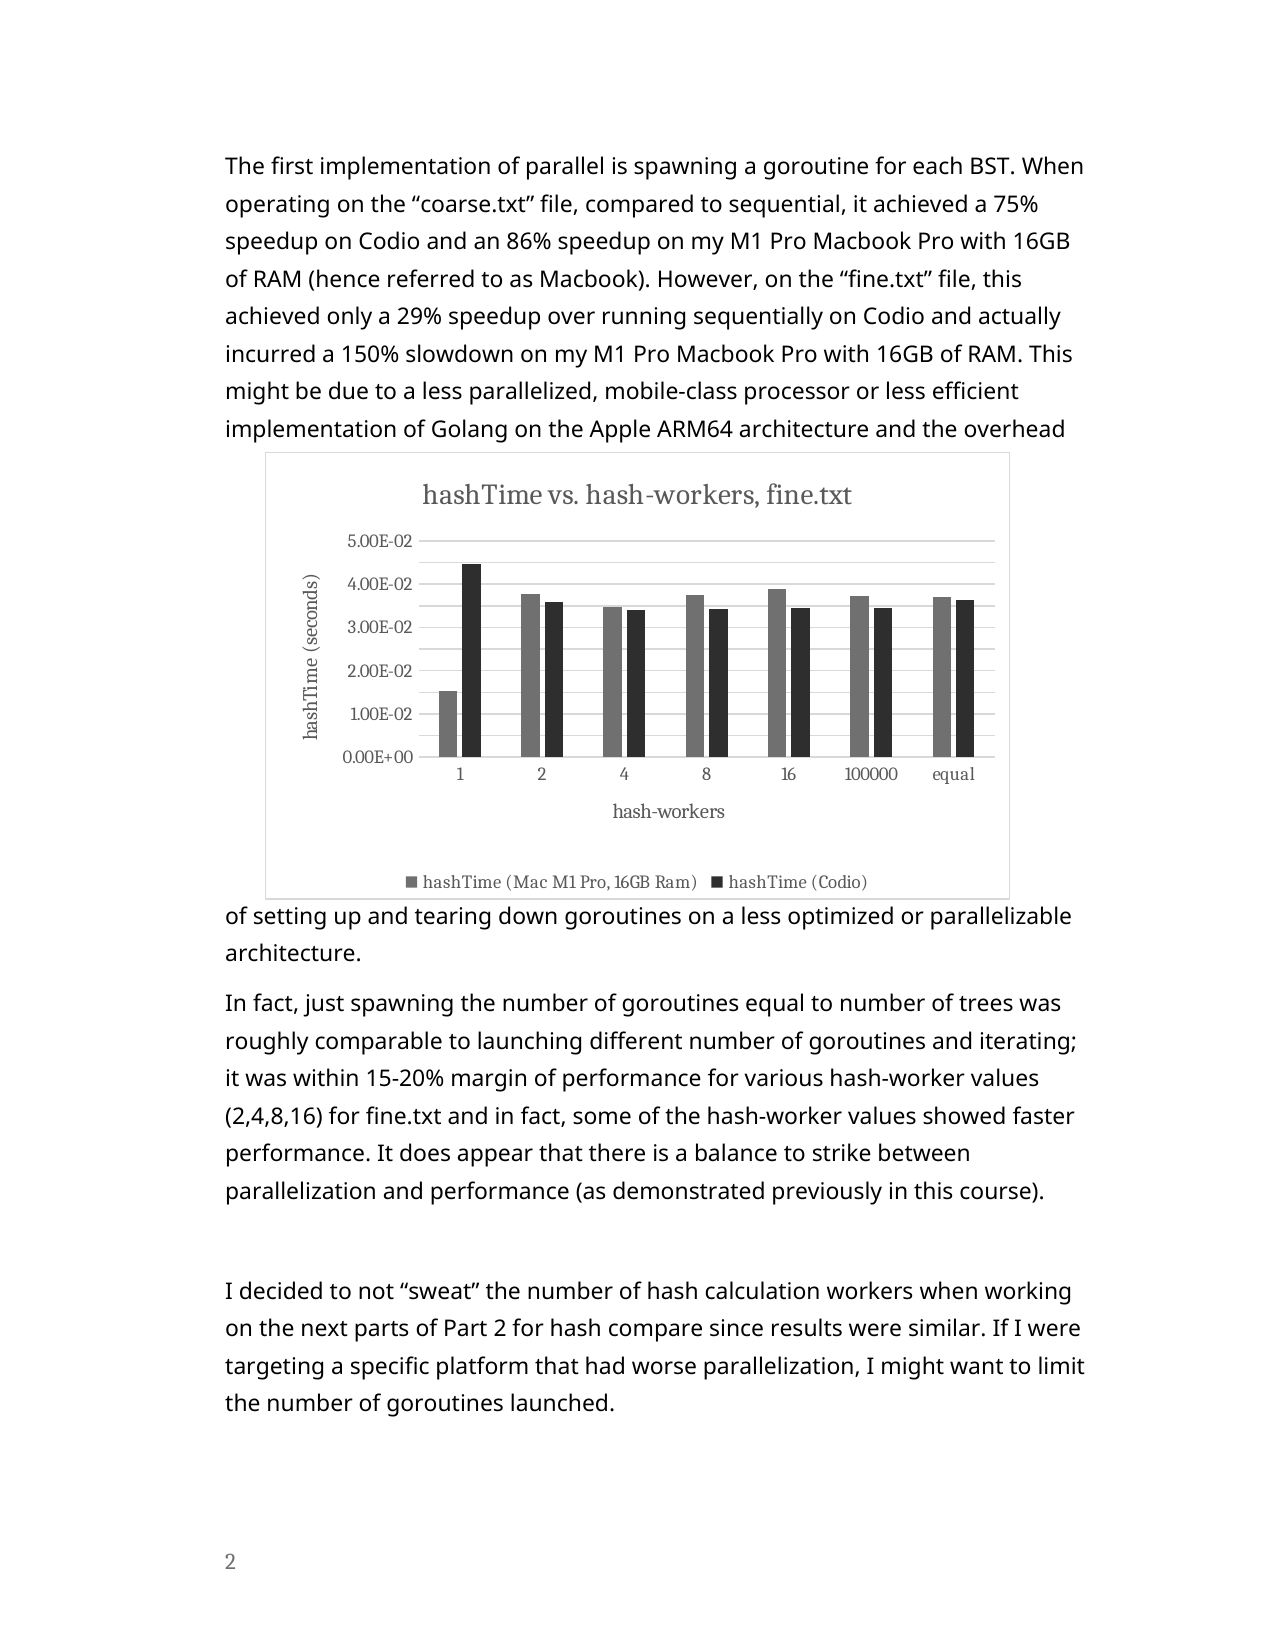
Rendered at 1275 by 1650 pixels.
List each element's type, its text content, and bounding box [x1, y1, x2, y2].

text The first implementation of parallel is spawning a goroutine for each BST. When operating on the “coarse.txt” file, compared to sequential, it achieved a 75% speedup on Codio and an 86% speedup on my M1 Pro Macbook Pro with 16GB of RAM (hence referred to as Macbook). However, on the “fine.txt” file, this achieved only a 29% speedup over running sequentially on Codio and actually incurred a 150% slowdown on my M1 Pro Macbook Pro with 16GB of RAM. This might be due to a less parallelized, mobile-class processor or less efficient implementation of Golang on the Apple ARM64 architecture and the overhead of setting up and tearing down goroutines on a less optimized or parallelizable architecture. [225, 150, 1087, 968]
text I decided to not “sweat” the number of hash calculation workers when working on the next parts of Part 2 for hash compare since results were similar. If I were targeting a specific platform that had worse parallelization, I might want to limit the number of goroutines launched. [225, 1275, 1087, 1418]
text In fact, just spawning the number of goroutines equal to number of trees was roughly comparable to launching different number of goroutines and iterating; it was within 15-20% margin of performance for various hash-worker values (2,4,8,16) for fine.txt and in fact, some of the hash-worker values showed faster performance. It does appear that there is a balance to strike between parallelization and performance (as demonstrated previously in this course). [225, 987, 1087, 1206]
